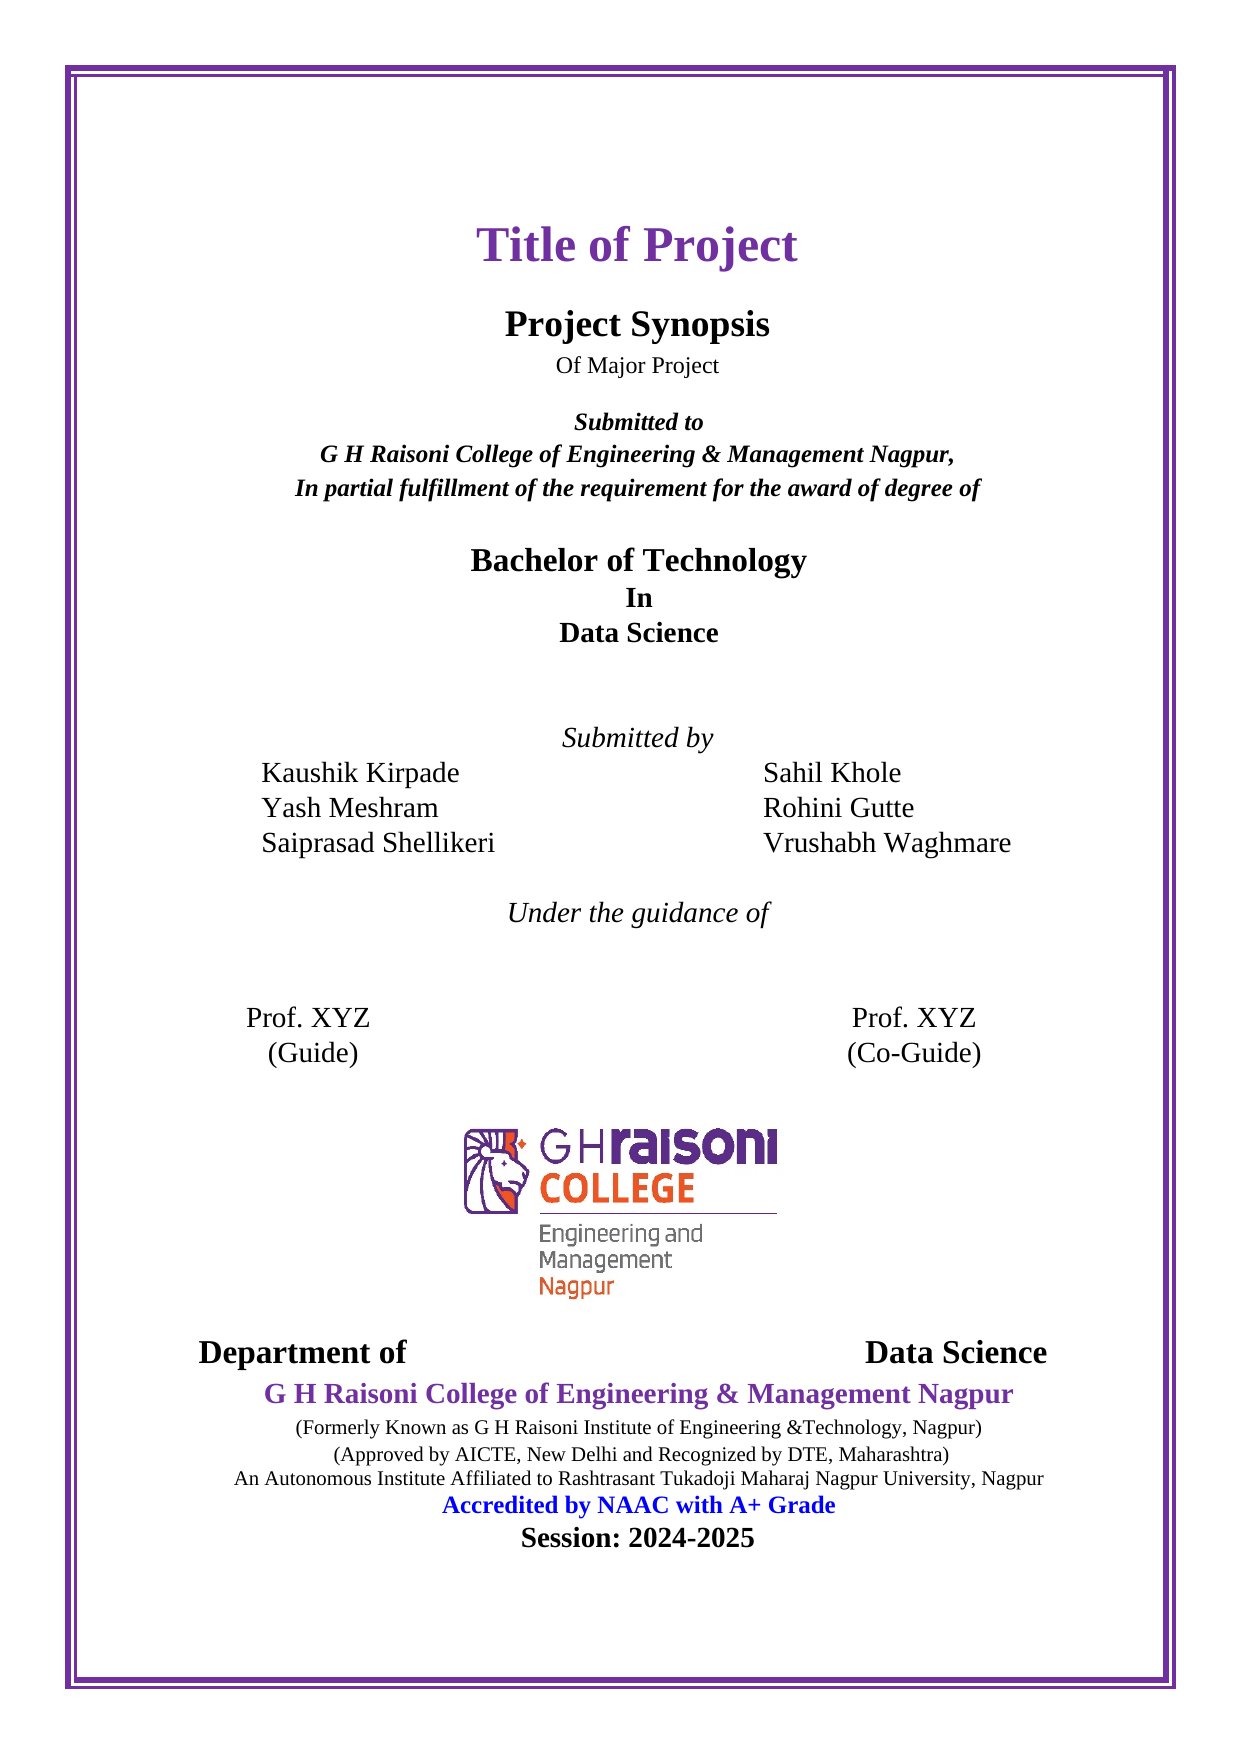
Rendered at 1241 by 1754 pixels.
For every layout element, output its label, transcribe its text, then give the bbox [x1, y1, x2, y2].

text Department of Data Science [187, 1332, 1090, 1370]
text Submitted to [187, 407, 1090, 435]
picture [434, 1094, 803, 1329]
text Accredited by NAAC with A+ Grade [187, 1490, 1090, 1519]
text (Formerly Known as G H Raisoni Institute of Engineering &Technology, Nagpur) [187, 1415, 1090, 1439]
text Submitted by [187, 719, 1090, 754]
text G H Raisoni College of Engineering & Management Nagpur [187, 1376, 1090, 1410]
table_cell Saiprasad Shellikeri [203, 824, 705, 859]
text Data Science [187, 614, 1090, 649]
text G H Raisoni College of Engineering & Management Nagpur, [187, 439, 1090, 468]
text Prof. XYZ Prof. XYZ [187, 999, 1090, 1034]
text Under the guidance of [187, 894, 1090, 929]
table_cell Yash Meshram [203, 789, 705, 824]
text Project Synopsis [178, 301, 1097, 344]
text Title of Project [178, 215, 1097, 272]
text (Guide) (Co-Guide) [187, 1034, 1090, 1069]
text Of Major Project [178, 351, 1097, 378]
text Session: 2024-2025 [187, 1519, 1088, 1554]
text Bachelor of Technology [187, 541, 1090, 579]
table_cell Vrushabh Waghmare [705, 824, 1074, 859]
text In [187, 579, 1090, 614]
text In partial fulfillment of the requirement for the award of degree of [187, 473, 1090, 501]
text An Autonomous Institute Affiliated to Rashtrasant Tukadoji Maharaj Nagpur University, Nagpur [187, 1466, 1090, 1490]
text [187, 1442, 1090, 1466]
table_header Kaushik Kirpade [203, 754, 705, 789]
table_cell Rohini Gutte [705, 789, 1074, 824]
table_header Sahil Khole [705, 754, 1074, 789]
